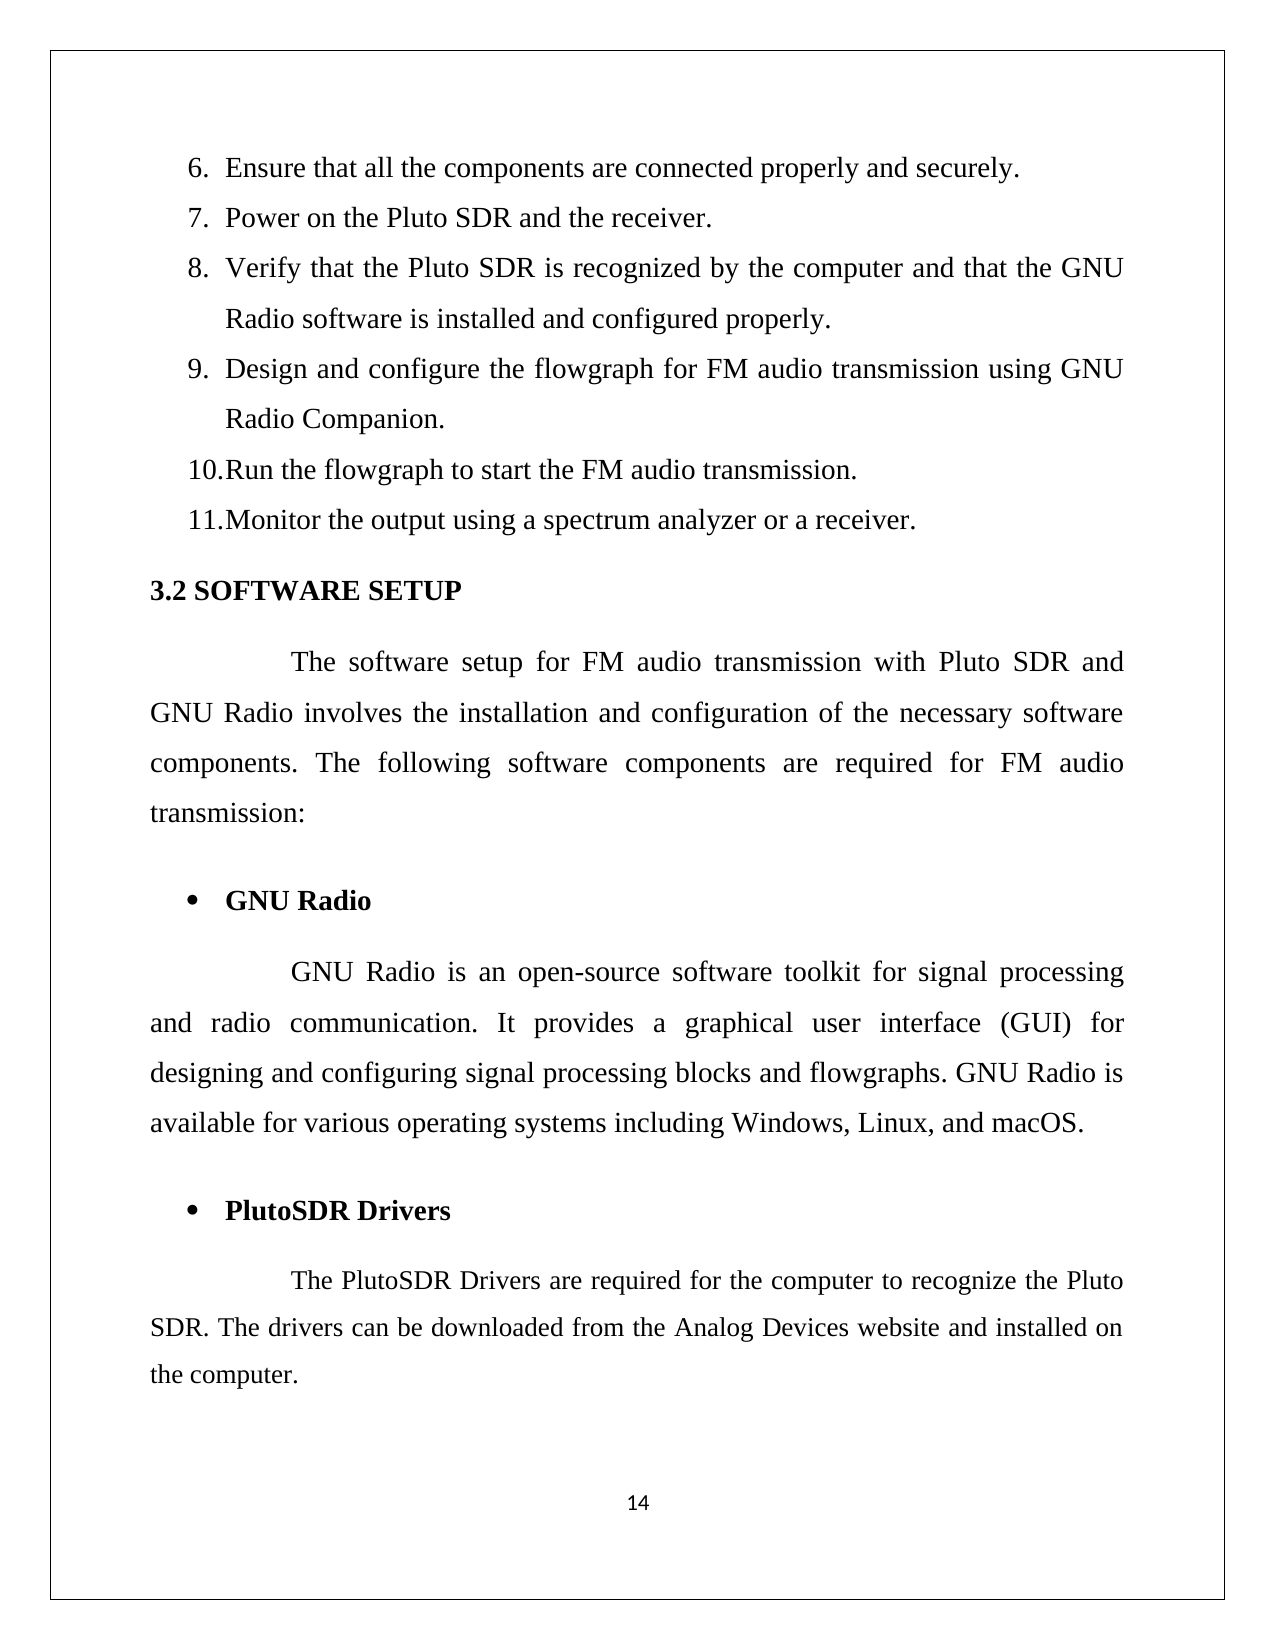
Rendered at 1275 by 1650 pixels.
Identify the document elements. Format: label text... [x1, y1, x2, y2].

list Monitor the output using a spectrum analyzer or a receiver. [187, 502, 1125, 536]
list Design and configure the flowgraph for FM audio transmission using GNU Radio Companion. [187, 351, 1125, 435]
text GNU Radio is an open-source software toolkit for signal processing and radio communication. It provides a graphical user interface (GUI) for designing and configuring signal processing blocks and flowgraphs. GNU Radio is available for various operating systems including Windows, Linux, and macOS. [150, 954, 1125, 1139]
text The software setup for FM audio transmission with Pluto SDR and GNU Radio involves the installation and configuration of the necessary software components. The following software components are required for FM audio transmission: [150, 644, 1125, 829]
text 3.2 SOFTWARE SETUP [150, 573, 1125, 607]
list Power on the Pluto SDR and the receiver. [187, 200, 1125, 234]
list Ensure that all the components are connected properly and securely. [187, 150, 1125, 183]
list Verify that the Pluto SDR is recognized by the computer and that the GNU Radio software is installed and configured properly. [187, 251, 1125, 334]
list GNU Radio [187, 883, 1125, 917]
list PlutoSDR Drivers [187, 1193, 1125, 1227]
list Run the flowgraph to start the FM audio transmission. [187, 452, 1125, 485]
text The PlutoSDR Drivers are required for the computer to recognize the Pluto SDR. The drivers can be downloaded from the Analog Devices website and installed on the computer. [150, 1264, 1125, 1389]
